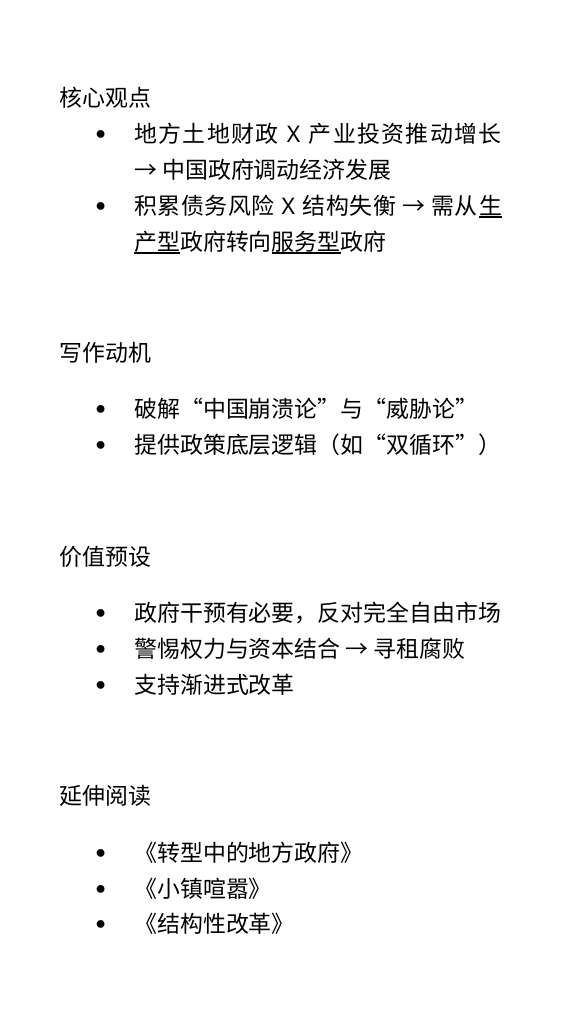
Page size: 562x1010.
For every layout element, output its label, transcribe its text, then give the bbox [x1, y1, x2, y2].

list 政府干预有必要，反对完全自由市场 [97, 595, 502, 628]
text 核心观点 [59, 80, 502, 113]
text 写作动机 [59, 335, 502, 368]
list 《转型中的地方政府》 [97, 835, 502, 868]
list 提供政策底层逻辑（如“双循环”） [97, 427, 502, 460]
text 延伸阅读 [59, 778, 502, 811]
list 《结构性改革》 [97, 906, 502, 939]
list 地方土地财政 X 产业投资推动增长→ 中国政府调动经济发展 [97, 116, 502, 185]
list 积累债务风险 X 结构失衡 → 需从生产型政府转向服务型政府 [97, 187, 502, 257]
list 警惕权力与资本结合 → 寻租腐败 [97, 631, 502, 664]
text 价值预设 [59, 538, 502, 572]
list 《小镇喧嚣》 [97, 871, 502, 904]
list 支持渐进式改革 [97, 667, 502, 700]
list 破解“中国崩溃论”与“威胁论” [97, 391, 502, 424]
